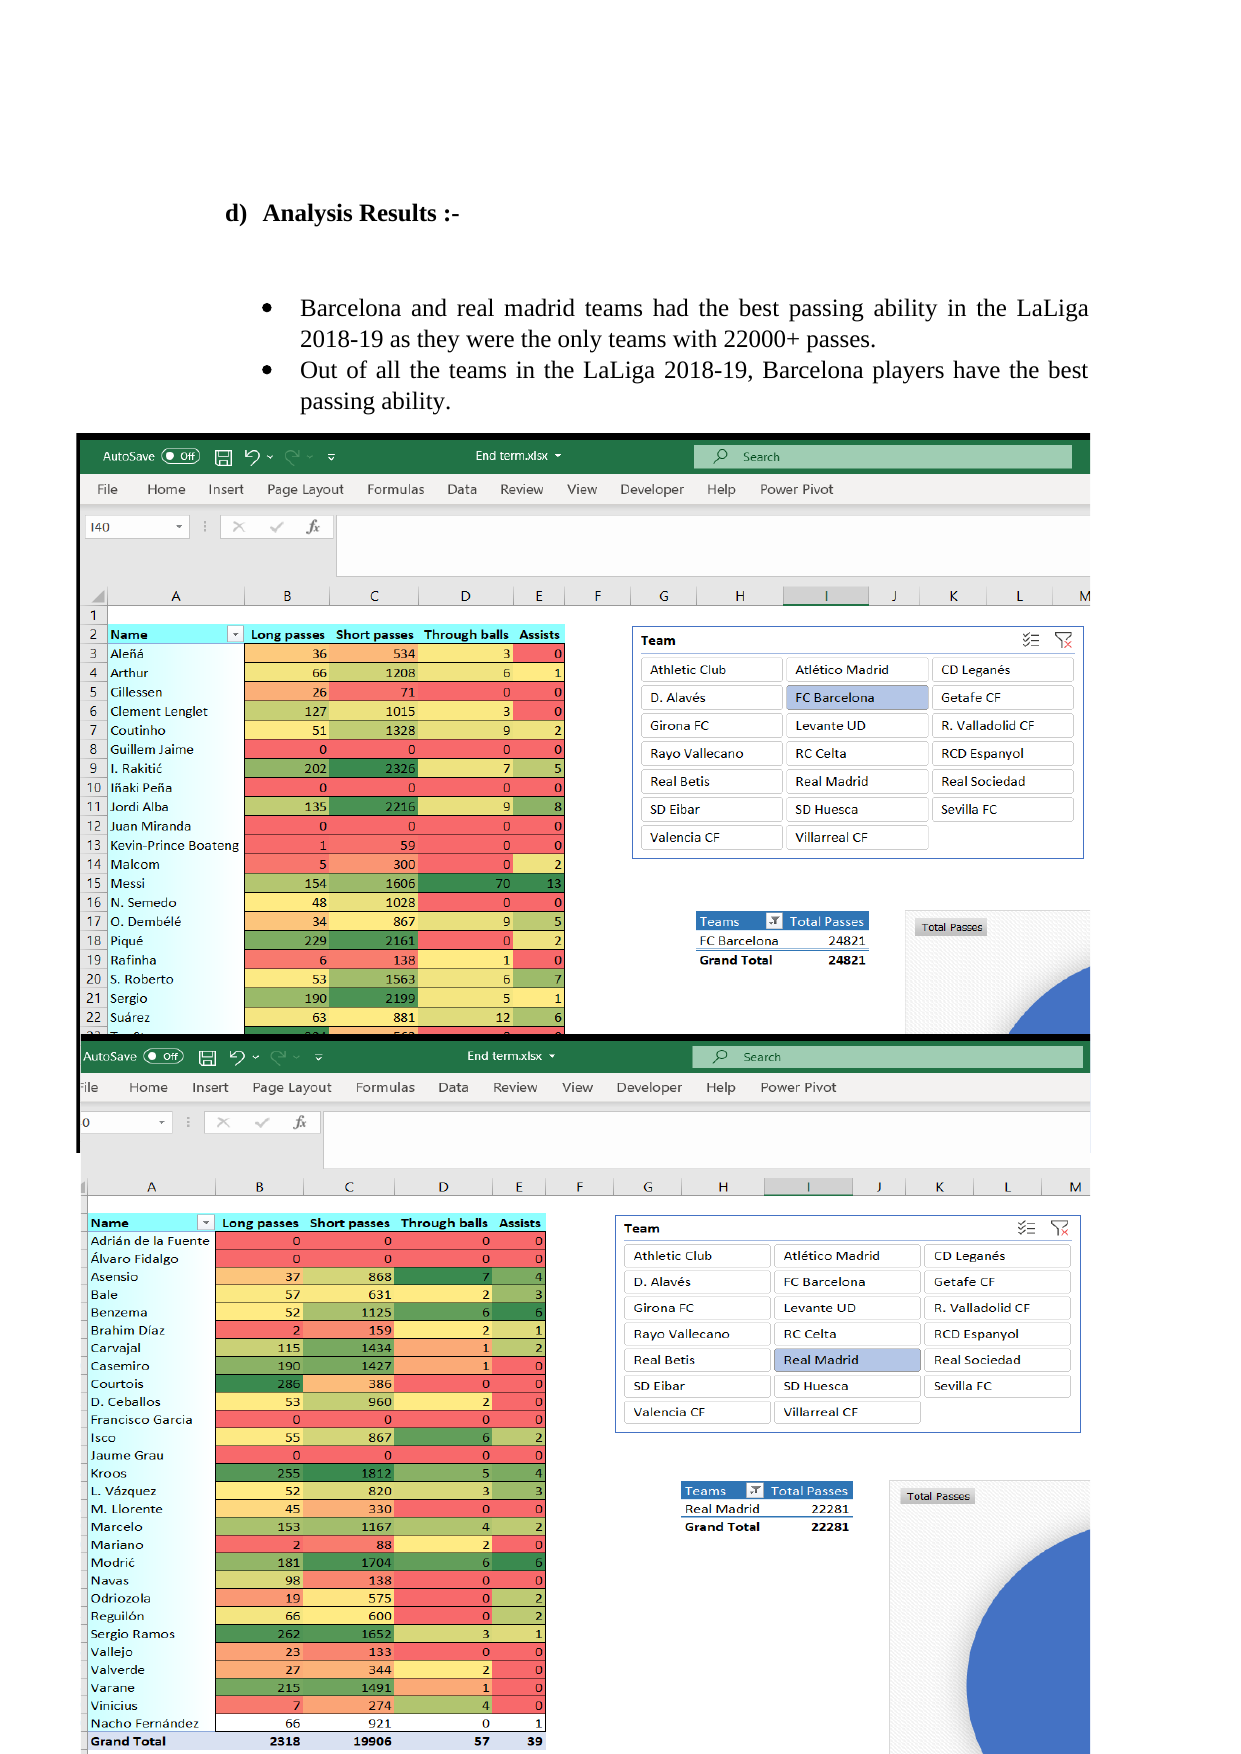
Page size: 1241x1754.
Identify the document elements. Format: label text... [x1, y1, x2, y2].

picture [76, 433, 1091, 1754]
list Analysis Results :- [225, 198, 1090, 226]
list Barcelona and real madrid teams had the best passing ability in the LaLiga 2018-19 as they were the only teams with 22000+ passes. [262, 293, 1090, 353]
list Out of all the teams in the LaLiga 2018-19, Barcelona players have the best passing ability. [262, 355, 1090, 415]
